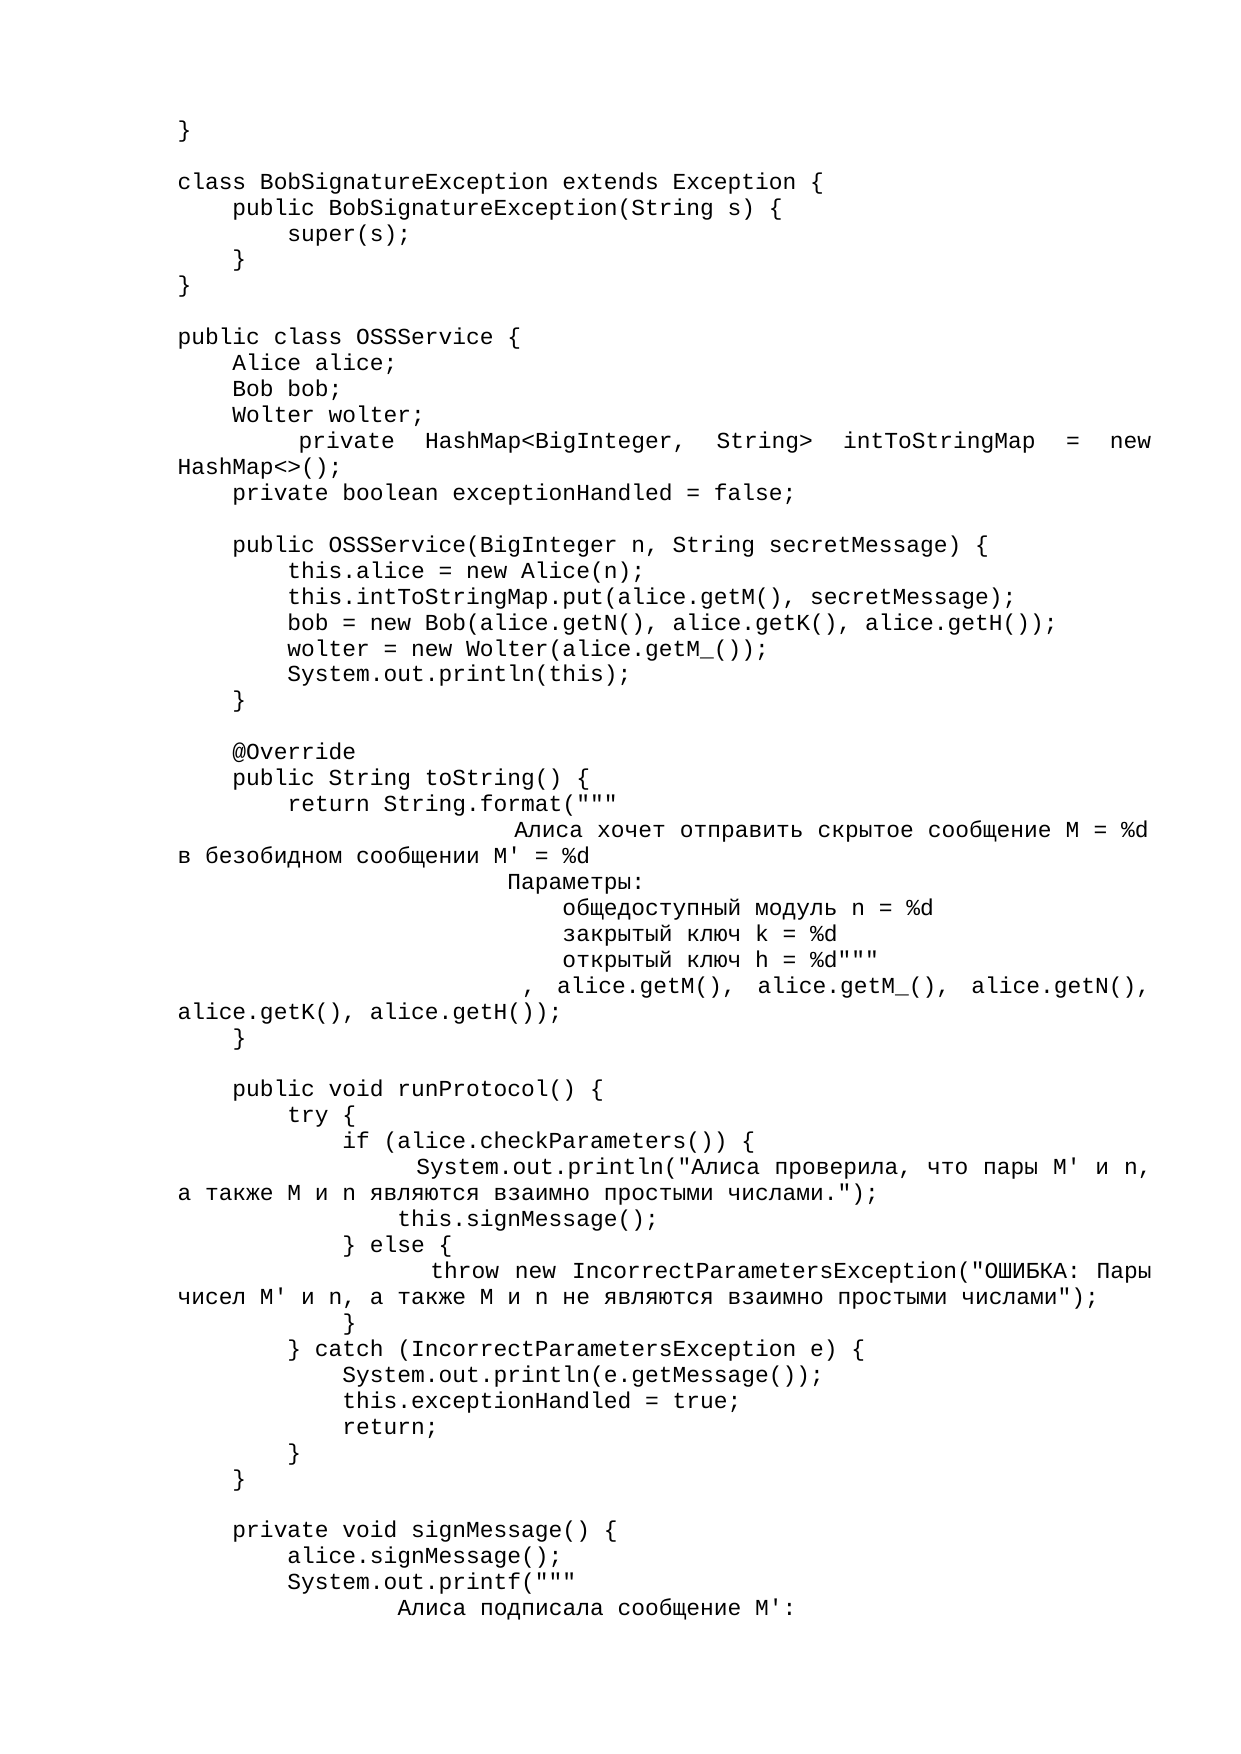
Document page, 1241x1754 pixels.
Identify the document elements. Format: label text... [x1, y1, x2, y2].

text } [177, 248, 1152, 274]
text return String.format(""" [177, 792, 1152, 818]
text System.out.printf(""" [177, 1571, 1152, 1597]
text bob = new Bob(alice.getN(), alice.getK(), alice.getH()); [177, 611, 1152, 637]
text if (alice.checkParameters()) { [177, 1130, 1152, 1156]
text } [177, 274, 1152, 300]
text this.exceptionHandled = true; [177, 1389, 1152, 1415]
text private HashMap<BigInteger, String> intToStringMap = new HashMap<>(); [177, 429, 1152, 481]
text System.out.println(this); [177, 663, 1152, 689]
text return; [177, 1415, 1152, 1441]
text Bob bob; [177, 377, 1152, 403]
text общедоступный модуль n = %d [177, 896, 1152, 922]
text public void runProtocol() { [177, 1078, 1152, 1104]
text this.alice = new Alice(n); [177, 559, 1152, 585]
text throw new IncorrectParametersException("ОШИБКА: Пары чисел M' и n, а также M и n не являются взаимно простыми числами"); [177, 1259, 1152, 1311]
text try { [177, 1104, 1152, 1130]
text @Override [177, 741, 1152, 767]
text } [177, 1441, 1152, 1467]
text Параметры: [177, 870, 1152, 896]
text public OSSService(BigInteger n, String secretMessage) { [177, 533, 1152, 559]
text Wolter wolter; [177, 403, 1152, 429]
text } else { [177, 1233, 1152, 1259]
text this.intToStringMap.put(alice.getM(), secretMessage); [177, 585, 1152, 611]
text Alice alice; [177, 352, 1152, 377]
text } catch (IncorrectParametersException e) { [177, 1337, 1152, 1363]
text Алиса хочет отправить скрытое сообщение М = %d в безобидном сообщении M' = %d [177, 818, 1152, 870]
text открытый ключ h = %d""" [177, 948, 1152, 974]
text } [177, 1467, 1152, 1493]
text this.signMessage(); [177, 1207, 1152, 1233]
text public class OSSService { [177, 326, 1152, 352]
text public String toString() { [177, 767, 1152, 792]
text private void signMessage() { [177, 1519, 1152, 1545]
text } [177, 689, 1152, 715]
text private boolean exceptionHandled = false; [177, 481, 1152, 507]
text System.out.println(e.getMessage()); [177, 1363, 1152, 1389]
text } [177, 1311, 1152, 1337]
text Алиса подписала сообщение M': [177, 1597, 1152, 1622]
text , alice.getM(), alice.getM_(), alice.getN(), alice.getK(), alice.getH()); [177, 974, 1152, 1026]
text System.out.println("Алиса проверила, что пары M' и n, а также M и n являются взаимно простыми числами."); [177, 1156, 1152, 1207]
text public BobSignatureException(String s) { [177, 196, 1152, 222]
text } [177, 118, 1152, 144]
text class BobSignatureException extends Exception { [177, 170, 1152, 196]
text закрытый ключ k = %d [177, 922, 1152, 948]
text wolter = new Wolter(alice.getM_()); [177, 637, 1152, 663]
text super(s); [177, 222, 1152, 248]
text } [177, 1026, 1152, 1052]
text alice.signMessage(); [177, 1545, 1152, 1571]
